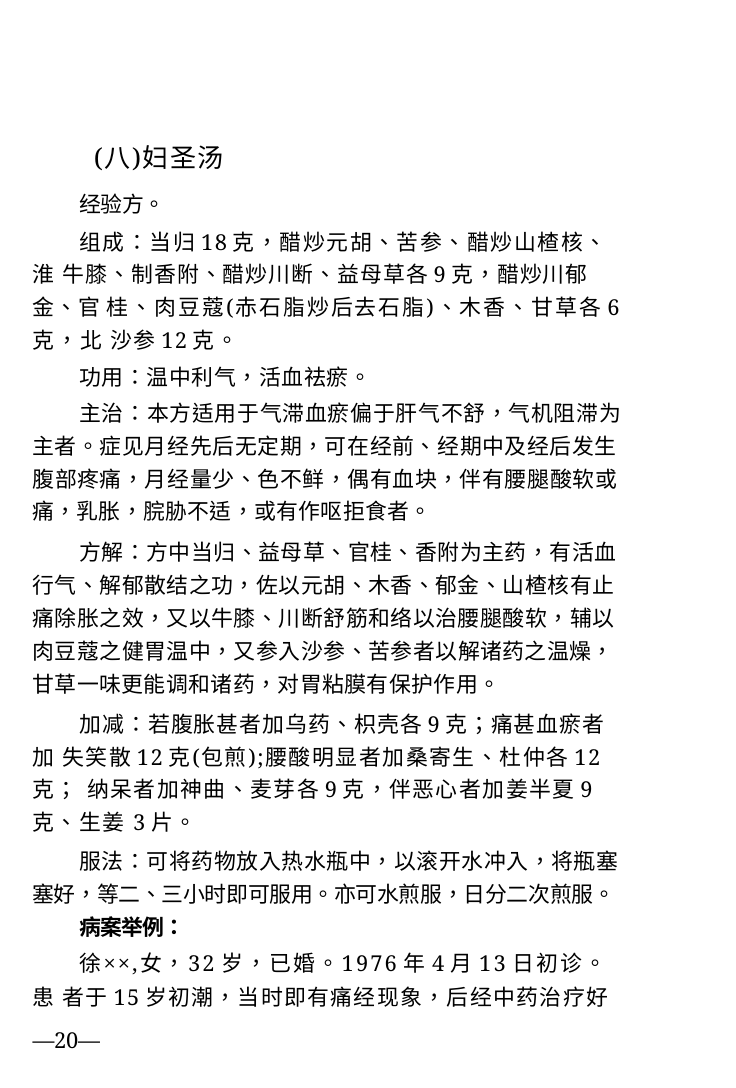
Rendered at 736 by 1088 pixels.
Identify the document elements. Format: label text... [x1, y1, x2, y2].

text 加减：若腹胀甚者加乌药、枳壳各9克；痛甚血瘀者加 失笑散12克(包煎);腰酸明显者加桑寄生、杜仲各12克； 纳呆者加神曲、麦芽各9克，伴恶心者加姜半夏9克、生姜 3片。 [32, 709, 619, 837]
text 经验方。 [79, 190, 625, 218]
text 组成：当归18克，醋炒元胡、苦参、醋炒山楂核、淮 牛膝、制香附、醋炒川断、益母草各9克，醋炒川郁金、官 桂、肉豆蔻(赤石脂炒后去石脂)、木香、甘草各6克，北 沙参12克。 [32, 227, 621, 354]
text 主治：本方适用于气滞血瘀偏于肝气不舒，气机阻滞为 主者。症见月经先后无定期，可在经前、经期中及经后发生 腹部疼痛，月经量少、色不鲜，偶有血块，伴有腰腿酸软或 痛，乳胀，脘胁不适，或有作呕拒食者。 [32, 398, 623, 526]
text 功用：温中利气，活血祛瘀。 [79, 364, 625, 391]
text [32, 948, 620, 1012]
text 方解：方中当归、益母草、官桂、香附为主药，有活血 行气、解郁散结之功，佐以元胡、木香、郁金、山楂核有止 痛除胀之效，又以牛膝、川断舒筋和络以治腰腿酸软，辅以 肉豆蔻之健胃温中，又参入沙参、苦参者以解诸药之温燥， 甘草一味更能调和诸药，对胃粘膜有保护作用。 [32, 537, 619, 699]
text 病案举例： [79, 914, 625, 941]
text 服法：可将药物放入热水瓶中，以滚开水冲入，将瓶塞 塞好，等二、三小时即可服用。亦可水煎服，日分二次煎服。 [32, 846, 619, 909]
text (八)妇圣汤 [94, 141, 625, 174]
